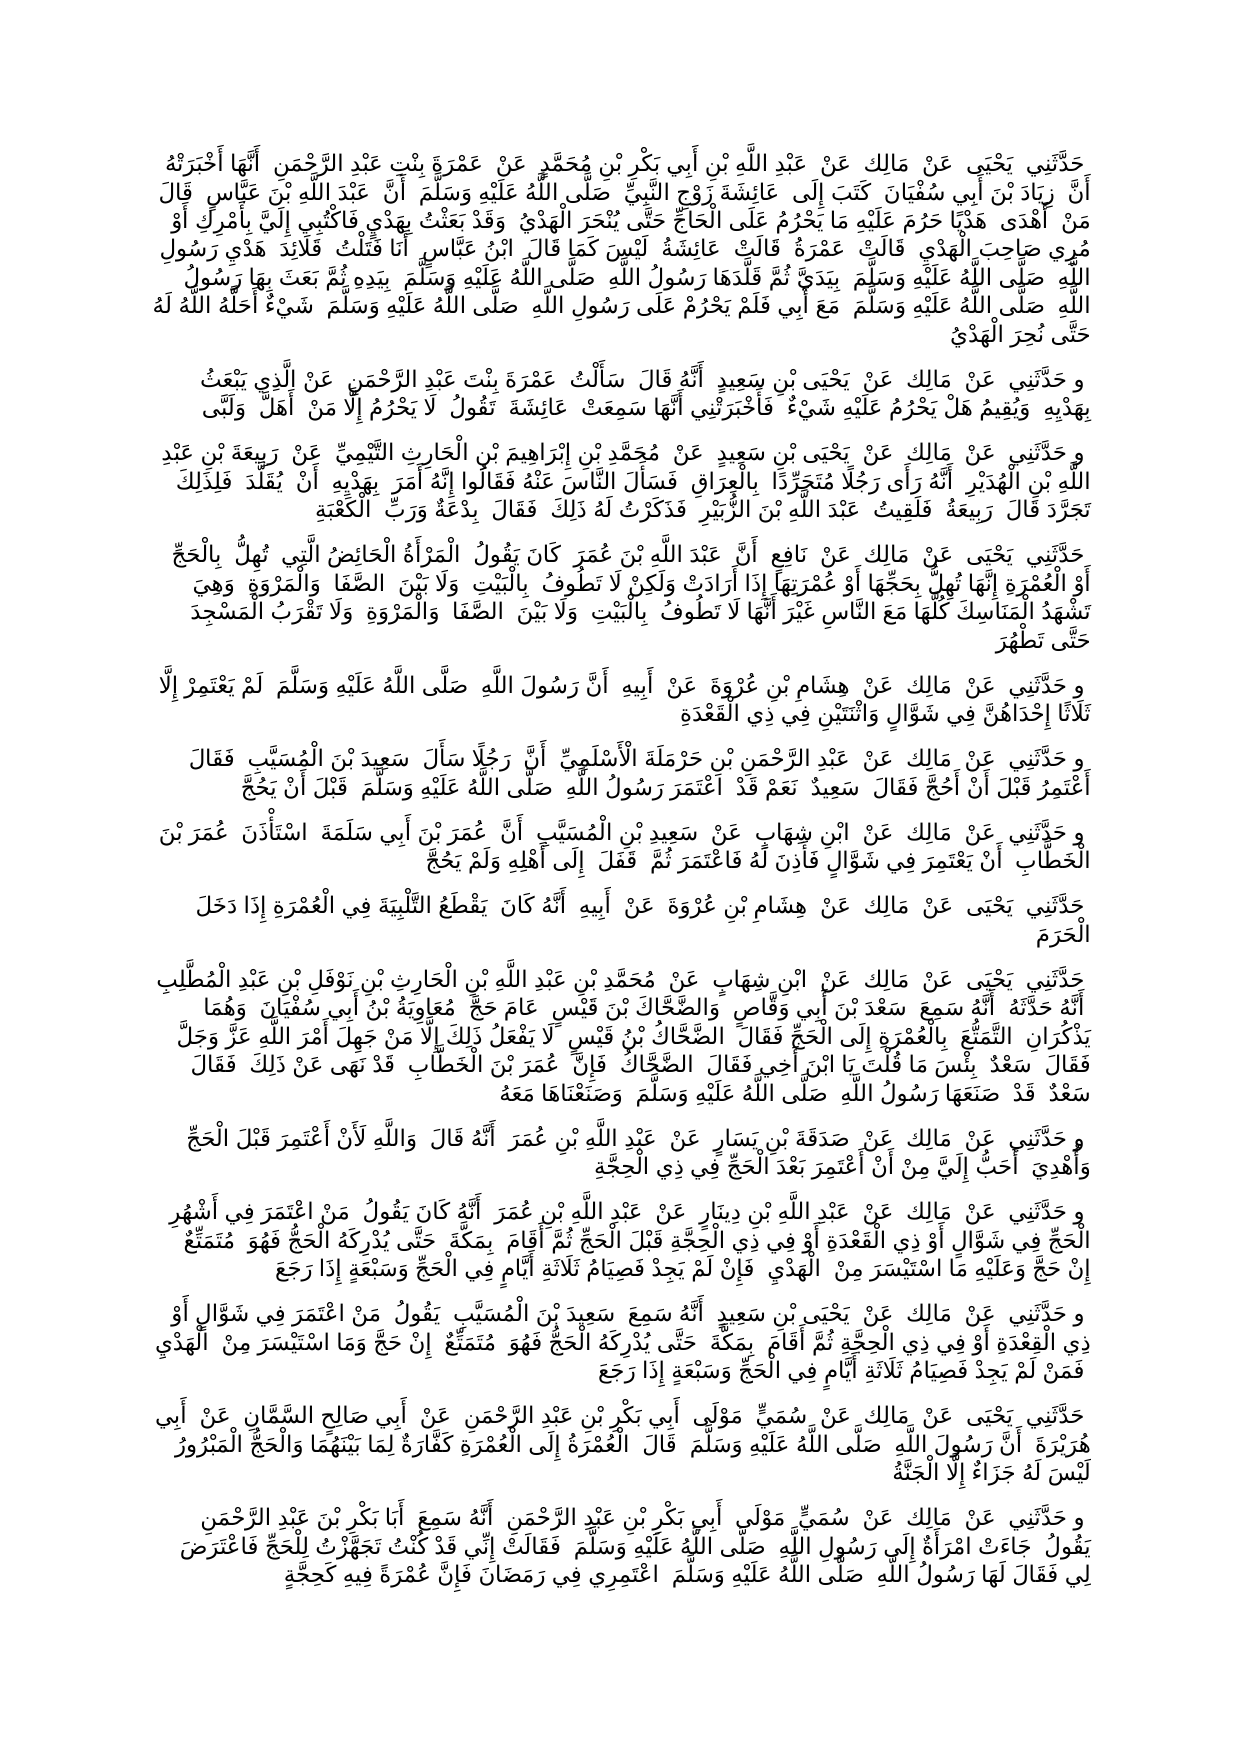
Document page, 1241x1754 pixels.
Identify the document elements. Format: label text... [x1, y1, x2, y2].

text ‏ ‏و حَدَّثَنِي ‏ ‏عَنْ ‏ ‏مَالِك ‏ ‏عَنْ ‏ ‏عَبْدِ اللَّهِ بْنِ دِينَارٍ ‏ ‏عَنْ ‏ ‏عَبْدِ اللَّهِ بْنِ عُمَرَ ‏ ‏أَنَّهُ كَانَ يَقُولُ ‏ ‏مَنْ اعْتَمَرَ فِي أَشْهُرِ الْحَجِّ فِي شَوَّالٍ أَوْ ذِي الْقَعْدَةِ أَوْ فِي ذِي الْحِجَّةِ قَبْلَ الْحَجِّ ثُمَّ أَقَامَ ‏ ‏بِمَكَّةَ ‏ ‏حَتَّى يُدْرِكَهُ الْحَجُّ فَهُوَ ‏ ‏مُتَمَتِّعٌ ‏ ‏إِنْ حَجَّ وَعَلَيْهِ مَا اسْتَيْسَرَ مِنْ ‏ ‏الْهَدْيِ ‏ ‏فَإِنْ لَمْ يَجِدْ فَصِيَامُ ثَلَاثَةِ أَيَّامٍ فِي الْحَجِّ وَسَبْعَةٍ إِذَا رَجَعَ ‏ [150, 1198, 1090, 1281]
text ‏ ‏حَدَّثَنِي ‏ ‏يَحْيَى ‏ ‏عَنْ ‏ ‏مَالِك ‏ ‏عَنْ ‏ ‏ابْنِ شِهَابٍ ‏ ‏عَنْ ‏ ‏مُحَمَّدِ بْنِ عَبْدِ اللَّهِ بْنِ الْحَارِثِ بْنِ نَوْفَلِ بْنِ عَبْدِ الْمُطَّلِبِ ‏ ‏أَنَّهُ حَدَّثَهُ ‏ ‏أَنَّهُ سَمِعَ ‏ ‏سَعْدَ بْنَ أَبِي وَقَّاصٍ ‏ ‏وَالضَّحَّاكَ بْنَ قَيْسٍ ‏ ‏عَامَ حَجَّ ‏ ‏مُعَاوِيَةُ بْنُ أَبِي سُفْيَانَ ‏ ‏وَهُمَا يَذْكُرَانِ ‏ ‏التَّمَتُّعَ ‏ ‏بِالْعُمْرَةِ إِلَى الْحَجِّ فَقَالَ ‏ ‏الضَّحَّاكُ بْنُ قَيْسٍ ‏ ‏لَا يَفْعَلُ ذَلِكَ إِلَّا مَنْ جَهِلَ أَمْرَ اللَّهِ عَزَّ وَجَلَّ فَقَالَ ‏ ‏سَعْدٌ ‏ ‏بِئْسَ مَا قُلْتَ يَا ابْنَ أَخِي فَقَالَ ‏ ‏الضَّحَّاكُ ‏ ‏فَإِنَّ ‏ ‏عُمَرَ بْنَ الْخَطَّابِ ‏ ‏قَدْ نَهَى عَنْ ذَلِكَ ‏ ‏فَقَالَ ‏ ‏سَعْدٌ ‏ ‏قَدْ ‏ ‏صَنَعَهَا رَسُولُ اللَّهِ ‏ ‏صَلَّى اللَّهُ عَلَيْهِ وَسَلَّمَ ‏ ‏وَصَنَعْنَاهَا مَعَهُ ‏ [150, 966, 1090, 1106]
text ‏ ‏حَدَّثَنِي ‏ ‏يَحْيَى ‏ ‏عَنْ ‏ ‏مَالِك ‏ ‏عَنْ ‏ ‏هِشَامِ بْنِ عُرْوَةَ ‏ ‏عَنْ ‏ ‏أَبِيهِ ‏ ‏أَنَّهُ كَانَ ‏ ‏يَقْطَعُ التَّلْبِيَةَ فِي الْعُمْرَةِ إِذَا دَخَلَ ‏ ‏الْحَرَمَ ‏ [150, 892, 1090, 947]
text ‏ ‏و حَدَّثَنِي ‏ ‏عَنْ ‏ ‏مَالِك ‏ ‏عَنْ ‏ ‏صَدَقَةَ بْنِ يَسَارٍ ‏ ‏عَنْ ‏ ‏عَبْدِ اللَّهِ بْنِ عُمَرَ ‏ ‏أَنَّهُ قَالَ ‏ ‏وَاللَّهِ لَأَنْ أَعْتَمِرَ قَبْلَ الْحَجِّ ‏ ‏وَأُهْدِيَ ‏ ‏أَحَبُّ إِلَيَّ مِنْ أَنْ أَعْتَمِرَ بَعْدَ الْحَجِّ فِي ذِي الْحِجَّةِ ‏ [150, 1125, 1090, 1179]
text ‏ ‏و حَدَّثَنِي ‏ ‏عَنْ ‏ ‏مَالِك ‏ ‏عَنْ ‏ ‏يَحْيَى بْنِ سَعِيدٍ ‏ ‏أَنَّهُ قَالَ ‏ ‏سَأَلْتُ ‏ ‏عَمْرَةَ بِنْتَ عَبْدِ الرَّحْمَنِ ‏ ‏عَنْ الَّذِي يَبْعَثُ ‏ ‏بِهَدْيِهِ ‏ ‏وَيُقِيمُ هَلْ يَحْرُمُ عَلَيْهِ شَيْءٌ ‏ ‏فَأَخْبَرَتْنِي أَنَّهَا سَمِعَتْ ‏ ‏عَائِشَةَ ‏ ‏تَقُولُ ‏ ‏لَا يَحْرُمُ إِلَّا مَنْ ‏ ‏أَهَلَّ ‏ ‏وَلَبَّى ‏ [150, 366, 1090, 421]
text ‏ ‏و حَدَّثَنِي ‏ ‏عَنْ ‏ ‏مَالِك ‏ ‏عَنْ ‏ ‏ابْنِ شِهَابٍ ‏ ‏عَنْ ‏ ‏سَعِيدِ بْنِ الْمُسَيَّبِ ‏ ‏أَنَّ ‏ ‏عُمَرَ بْنَ أَبِي سَلَمَةَ ‏ ‏اسْتَأْذَنَ ‏ ‏عُمَرَ بْنَ الْخَطَّابِ ‏ ‏أَنْ يَعْتَمِرَ فِي شَوَّالٍ فَأَذِنَ لَهُ فَاعْتَمَرَ ثُمَّ ‏ ‏قَفَلَ ‏ ‏إِلَى أَهْلِهِ وَلَمْ يَحُجَّ ‏ [150, 819, 1090, 873]
text ‏ ‏و حَدَّثَنِي ‏ ‏عَنْ ‏ ‏مَالِك ‏ ‏عَنْ ‏ ‏سُمَيٍّ ‏ ‏مَوْلَى ‏ ‏أَبِي بَكْرِ بْنِ عَبْدِ الرَّحْمَنِ ‏ ‏أَنَّهُ سَمِعَ ‏ ‏أَبَا بَكْرِ بْنَ عَبْدِ الرَّحْمَنِ ‏ ‏يَقُولُ ‏ ‏جَاءَتْ امْرَأَةٌ إِلَى رَسُولِ اللَّهِ ‏ ‏صَلَّى اللَّهُ عَلَيْهِ وَسَلَّمَ ‏ ‏فَقَالَتْ إِنِّي قَدْ كُنْتُ تَجَهَّزْتُ لِلْحَجِّ فَاعْتَرَضَ لِي فَقَالَ لَهَا رَسُولُ اللَّهِ ‏ ‏صَلَّى اللَّهُ عَلَيْهِ وَسَلَّمَ ‏ ‏اعْتَمِرِي فِي رَمَضَانَ فَإِنَّ عُمْرَةً فِيهِ كَحِجَّةٍ ‏ [150, 1504, 1090, 1587]
text ‏ ‏حَدَّثَنِي ‏ ‏يَحْيَى ‏ ‏عَنْ ‏ ‏مَالِك ‏ ‏عَنْ ‏ ‏نَافِعٍ ‏ ‏أَنَّ ‏ ‏عَبْدَ اللَّهِ بْنَ عُمَرَ ‏ ‏كَانَ يَقُولُ ‏ ‏الْمَرْأَةُ الْحَائِضُ الَّتِي ‏ ‏تُهِلُّ ‏ ‏بِالْحَجِّ أَوْ الْعُمْرَةِ إِنَّهَا تُهِلُّ بِحَجِّهَا أَوْ عُمْرَتِهَا إِذَا أَرَادَتْ وَلَكِنْ لَا تَطُوفُ ‏ ‏بِالْبَيْتِ ‏ ‏وَلَا بَيْنَ ‏ ‏الصَّفَا ‏ ‏وَالْمَرْوَةِ ‏ ‏وَهِيَ تَشْهَدُ الْمَنَاسِكَ كُلَّهَا مَعَ النَّاسِ غَيْرَ أَنَّهَا لَا تَطُوفُ ‏ ‏بِالْبَيْتِ ‏ ‏وَلَا بَيْنَ ‏ ‏الصَّفَا ‏ ‏وَالْمَرْوَةِ ‏ ‏وَلَا تَقْرَبُ الْمَسْجِدَ حَتَّى تَطْهُرَ ‏ [150, 541, 1090, 653]
text ‏ ‏حَدَّثَنِي ‏ ‏يَحْيَى ‏ ‏عَنْ ‏ ‏مَالِك ‏ ‏عَنْ ‏ ‏عَبْدِ اللَّهِ بْنِ أَبِي بَكْرِ بْنِ مُحَمَّدٍ ‏ ‏عَنْ ‏ ‏عَمْرَةَ بِنْتِ عَبْدِ الرَّحْمَنِ ‏ ‏أَنَّهَا أَخْبَرَتْهُ ‏ ‏أَنَّ ‏ ‏زِيَادَ بْنَ أَبِي سُفْيَانَ ‏ ‏كَتَبَ إِلَى ‏ ‏عَائِشَةَ زَوْجِ النَّبِيِّ ‏ ‏صَلَّى اللَّهُ عَلَيْهِ وَسَلَّمَ ‏ ‏أَنَّ ‏ ‏عَبْدَ اللَّهِ بْنَ عَبَّاسٍ ‏ ‏قَالَ ‏ ‏مَنْ ‏ ‏أَهْدَى ‏ ‏هَدْيًا حَرُمَ عَلَيْهِ مَا يَحْرُمُ عَلَى الْحَاجِّ حَتَّى يُنْحَرَ الْهَدْيُ ‏ ‏وَقَدْ بَعَثْتُ بِهَدْيٍ فَاكْتُبِي إِلَيَّ بِأَمْرِكِ أَوْ مُرِي صَاحِبَ الْهَدْيِ ‏ ‏قَالَتْ ‏ ‏عَمْرَةُ ‏ ‏قَالَتْ ‏ ‏عَائِشَةُ ‏ ‏لَيْسَ كَمَا قَالَ ‏ ‏ابْنُ عَبَّاسٍ ‏ ‏أَنَا فَتَلْتُ ‏ ‏قَلَائِدَ ‏ ‏هَدْيِ رَسُولِ اللَّهِ ‏ ‏صَلَّى اللَّهُ عَلَيْهِ وَسَلَّمَ ‏ ‏بِيَدَيَّ ثُمَّ قَلَّدَهَا رَسُولُ اللَّهِ ‏ ‏صَلَّى اللَّهُ عَلَيْهِ وَسَلَّمَ ‏ ‏بِيَدِهِ ثُمَّ بَعَثَ بِهَا رَسُولُ اللَّهِ ‏ ‏صَلَّى اللَّهُ عَلَيْهِ وَسَلَّمَ ‏ ‏مَعَ أَبِي فَلَمْ يَحْرُمْ عَلَى رَسُولِ اللَّهِ ‏ ‏صَلَّى اللَّهُ عَلَيْهِ وَسَلَّمَ ‏ ‏شَيْءٌ أَحَلَّهُ اللَّهُ لَهُ حَتَّى نُحِرَ الْهَدْيُ ‏ [150, 150, 1090, 347]
text ‏ ‏و حَدَّثَنِي ‏ ‏عَنْ ‏ ‏مَالِك ‏ ‏عَنْ ‏ ‏عَبْدِ الرَّحْمَنِ بْنِ حَرْمَلَةَ الْأَسْلَمِيِّ ‏ ‏أَنَّ ‏ ‏رَجُلًا سَأَلَ ‏ ‏سَعِيدَ بْنَ الْمُسَيَّبِ ‏ ‏فَقَالَ ‏ ‏أَعْتَمِرُ قَبْلَ أَنْ أَحُجَّ فَقَالَ ‏ ‏سَعِيدٌ ‏ ‏نَعَمْ قَدْ ‏ ‏اعْتَمَرَ رَسُولُ اللَّهِ ‏ ‏صَلَّى اللَّهُ عَلَيْهِ وَسَلَّمَ ‏ ‏قَبْلَ أَنْ يَحُجَّ ‏ [150, 745, 1090, 800]
text ‏ ‏حَدَّثَنِي ‏ ‏يَحْيَى ‏ ‏عَنْ ‏ ‏مَالِك ‏ ‏عَنْ ‏ ‏سُمَيٍّ ‏ ‏مَوْلَى ‏ ‏أَبِي بَكْرِ بْنِ عَبْدِ الرَّحْمَنِ ‏ ‏عَنْ ‏ ‏أَبِي صَالِحٍ السَّمَّانِ ‏ ‏عَنْ ‏ ‏أَبِي هُرَيْرَةَ ‏ ‏أَنَّ رَسُولَ اللَّهِ ‏ ‏صَلَّى اللَّهُ عَلَيْهِ وَسَلَّمَ ‏ ‏قَالَ ‏ ‏الْعُمْرَةُ إِلَى الْعُمْرَةِ كَفَّارَةٌ لِمَا بَيْنَهُمَا وَالْحَجُّ الْمَبْرُورُ لَيْسَ لَهُ جَزَاءٌ إِلَّا الْجَنَّةُ ‏ [150, 1402, 1090, 1485]
text ‏ ‏و حَدَّثَنِي ‏ ‏عَنْ ‏ ‏مَالِك ‏ ‏عَنْ ‏ ‏يَحْيَى بْنِ سَعِيدٍ ‏ ‏أَنَّهُ سَمِعَ ‏ ‏سَعِيدَ بْنَ الْمُسَيَّبِ ‏ ‏يَقُولُ ‏ ‏مَنْ اعْتَمَرَ فِي شَوَّالٍ أَوْ ذِي الْقِعْدَةِ أَوْ فِي ذِي الْحِجَّةِ ثُمَّ أَقَامَ ‏ ‏بِمَكَّةَ ‏ ‏حَتَّى يُدْرِكَهُ الْحَجُّ فَهُوَ ‏ ‏مُتَمَتِّعٌ ‏ ‏إِنْ حَجَّ وَمَا اسْتَيْسَرَ مِنْ ‏ ‏الْهَدْيِ ‏ ‏فَمَنْ لَمْ يَجِدْ فَصِيَامُ ثَلَاثَةِ أَيَّامٍ فِي الْحَجِّ وَسَبْعَةٍ إِذَا رَجَعَ ‏ [150, 1300, 1090, 1383]
text ‏ ‏و حَدَّثَنِي ‏ ‏عَنْ ‏ ‏مَالِك ‏ ‏عَنْ ‏ ‏يَحْيَى بْنِ سَعِيدٍ ‏ ‏عَنْ ‏ ‏مُحَمَّدِ بْنِ إِبْرَاهِيمَ بْنِ الْحَارِثِ التَّيْمِيِّ ‏ ‏عَنْ ‏ ‏رَبِيعَةَ بْنِ عَبْدِ اللَّهِ بْنِ الْهُدَيْرِ ‏ ‏أَنَّهُ رَأَى رَجُلًا مُتَجَرِّدًا ‏ ‏بِالْعِرَاقِ ‏ ‏فَسَأَلَ النَّاسَ عَنْهُ فَقَالُوا إِنَّهُ أَمَرَ ‏ ‏بِهَدْيِهِ ‏ ‏أَنْ ‏ ‏يُقَلَّدَ ‏ ‏فَلِذَلِكَ تَجَرَّدَ قَالَ ‏ ‏رَبِيعَةُ ‏ ‏فَلَقِيتُ ‏ ‏عَبْدَ اللَّهِ بْنَ الزُّبَيْرِ ‏ ‏فَذَكَرْتُ لَهُ ذَلِكَ ‏ ‏فَقَالَ ‏ ‏بِدْعَةٌ وَرَبِّ ‏ ‏الْكَعْبَةِ ‏ [150, 439, 1090, 522]
text ‏ ‏و حَدَّثَنِي ‏ ‏عَنْ ‏ ‏مَالِك ‏ ‏عَنْ ‏ ‏هِشَامِ بْنِ عُرْوَةَ ‏ ‏عَنْ ‏ ‏أَبِيهِ ‏ ‏أَنَّ رَسُولَ اللَّهِ ‏ ‏صَلَّى اللَّهُ عَلَيْهِ وَسَلَّمَ ‏ ‏لَمْ يَعْتَمِرْ إِلَّا ثَلَاثًا إِحْدَاهُنَّ فِي شَوَّالٍ وَاثْنَتَيْنِ فِي ذِي الْقَعْدَةِ ‏ [150, 672, 1090, 726]
